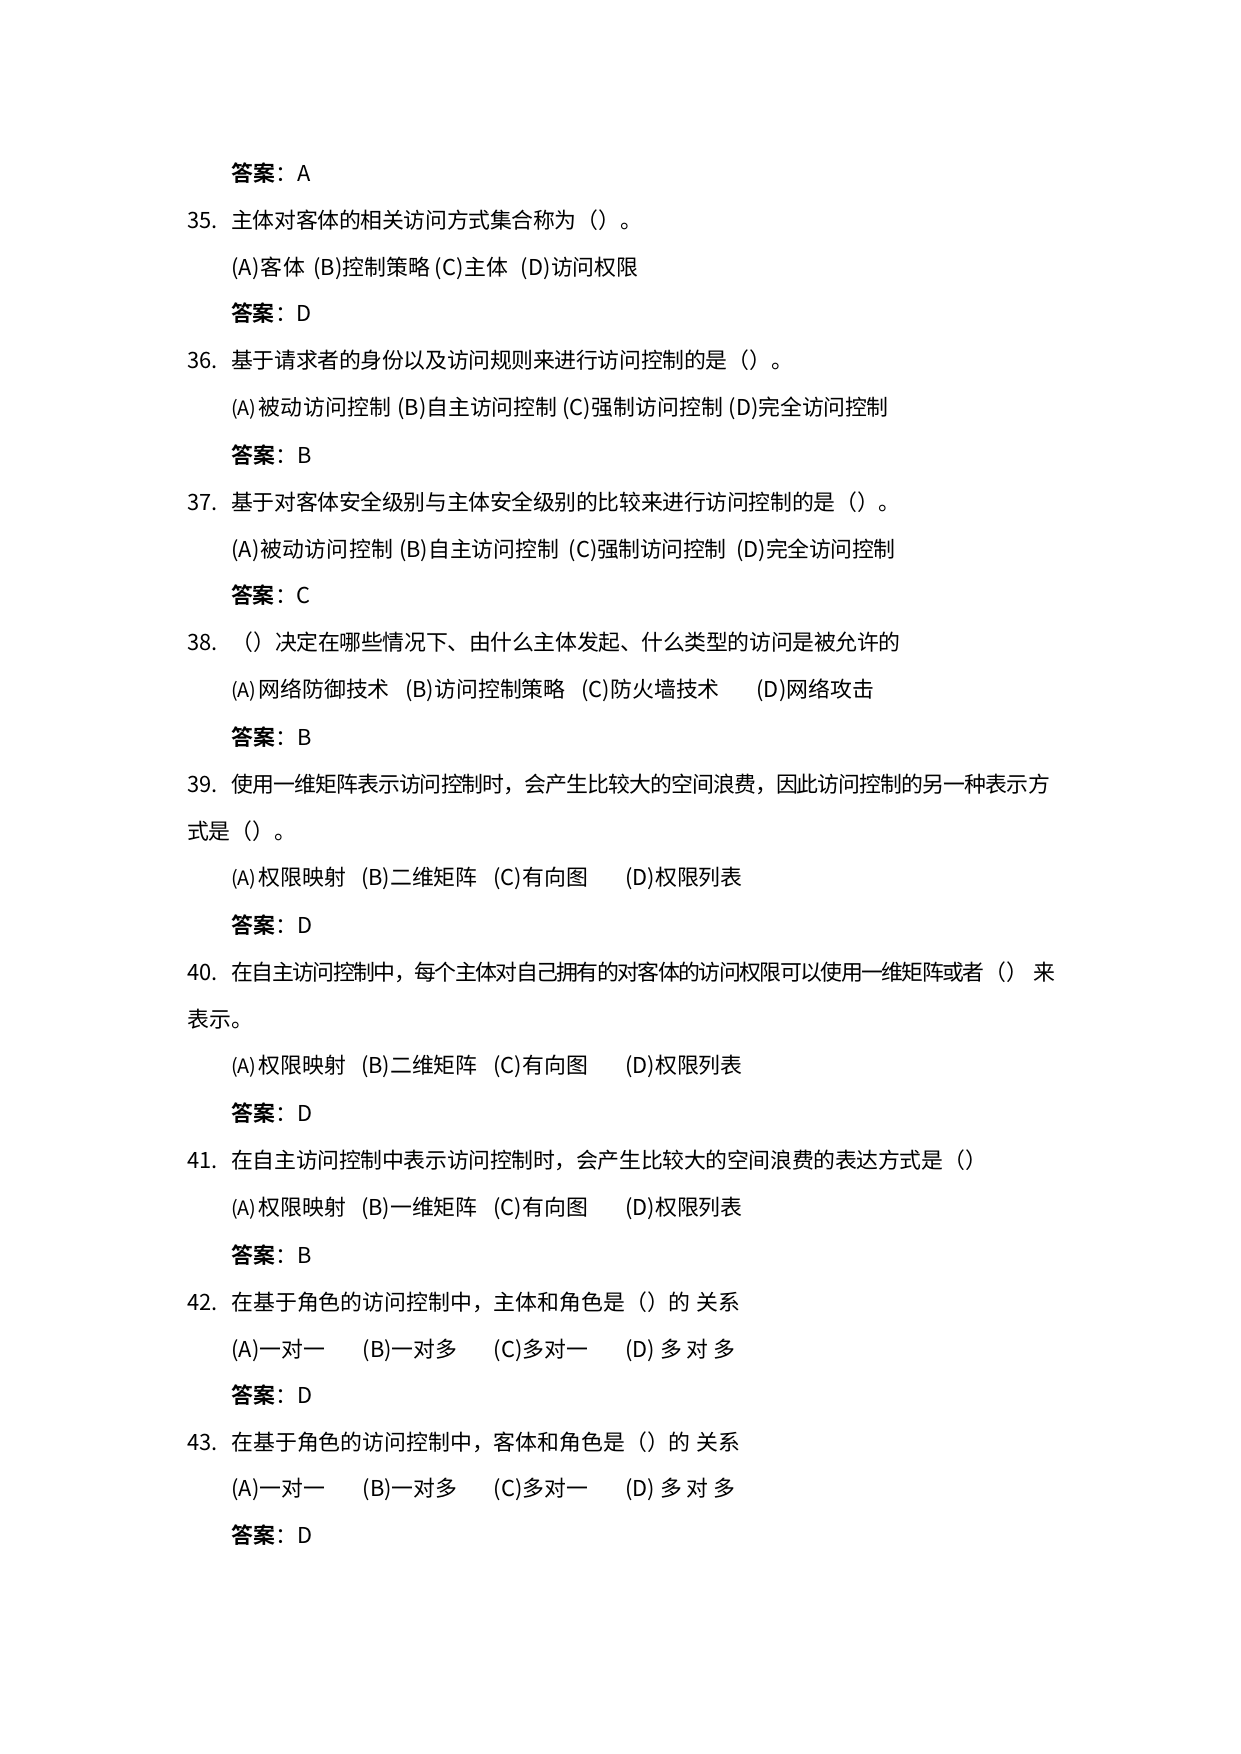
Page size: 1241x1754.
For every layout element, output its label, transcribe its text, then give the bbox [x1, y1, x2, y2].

list 基于请求者的身份以及访问规则来进行访问控制的是（）。 [187, 343, 1082, 374]
list 主体对客体的相关访问方式集合称为（）。 (A)客体 (B)控制策略 (C)主体 (D)访问权限答案：D [187, 203, 653, 328]
list 网络防御技术 (B)访问控制策略 (C)防火墙技术 (D)网络攻击 [231, 672, 1082, 704]
list 在基于角色的访问控制中，主体和角色是（）的 关系(A)一对一 (B)一对多 (C)多对一 (D) 多 对 多 答案：D [187, 1285, 746, 1410]
text 答案：B [231, 1238, 1082, 1269]
list 在自主访问控制中，每个主体对自己拥有的对客体的访问权限可以使用一维矩阵或者（） 来表示。 [187, 955, 1065, 1033]
text 答案：B [231, 438, 1082, 469]
text 答案：D [231, 908, 1082, 939]
text 答案：B [231, 720, 1082, 751]
list 被动访问控制 (B)自主访问控制 (C)强制访问控制 (D)完全访问控制 [231, 390, 1082, 422]
list 使用一维矩阵表示访问控制时，会产生比较大的空间浪费，因此访问控制的另一种表示方式是（）。 [187, 767, 1054, 845]
list 权限映射 (B)一维矩阵 (C)有向图 (D)权限列表 [231, 1190, 1082, 1222]
list 在基于角色的访问控制中，客体和角色是（）的 关系(A)一对一 (B)一对多 (C)多对一 (D) 多 对 多 答案：D [187, 1425, 746, 1549]
list （）决定在哪些情况下、由什么主体发起、什么类型的访问是被允许的 [187, 625, 1082, 656]
list 权限映射 (B)二维矩阵 (C)有向图 (D)权限列表 [231, 1048, 1082, 1080]
list 权限映射 (B)二维矩阵 (C)有向图 (D)权限列表 [231, 860, 1082, 892]
list 基于对客体安全级别与主体安全级别的比较来进行访问控制的是（）。 (A)被动访问控制 (B)自主访问控制 (C)强制访问控制 (D)完全访问控制答案：C [187, 485, 916, 610]
list 在自主访问控制中表示访问控制时，会产生比较大的空间浪费的表达方式是（） [187, 1143, 1082, 1174]
text 答案：D [231, 1096, 1082, 1127]
text 答案：A [231, 156, 1082, 188]
